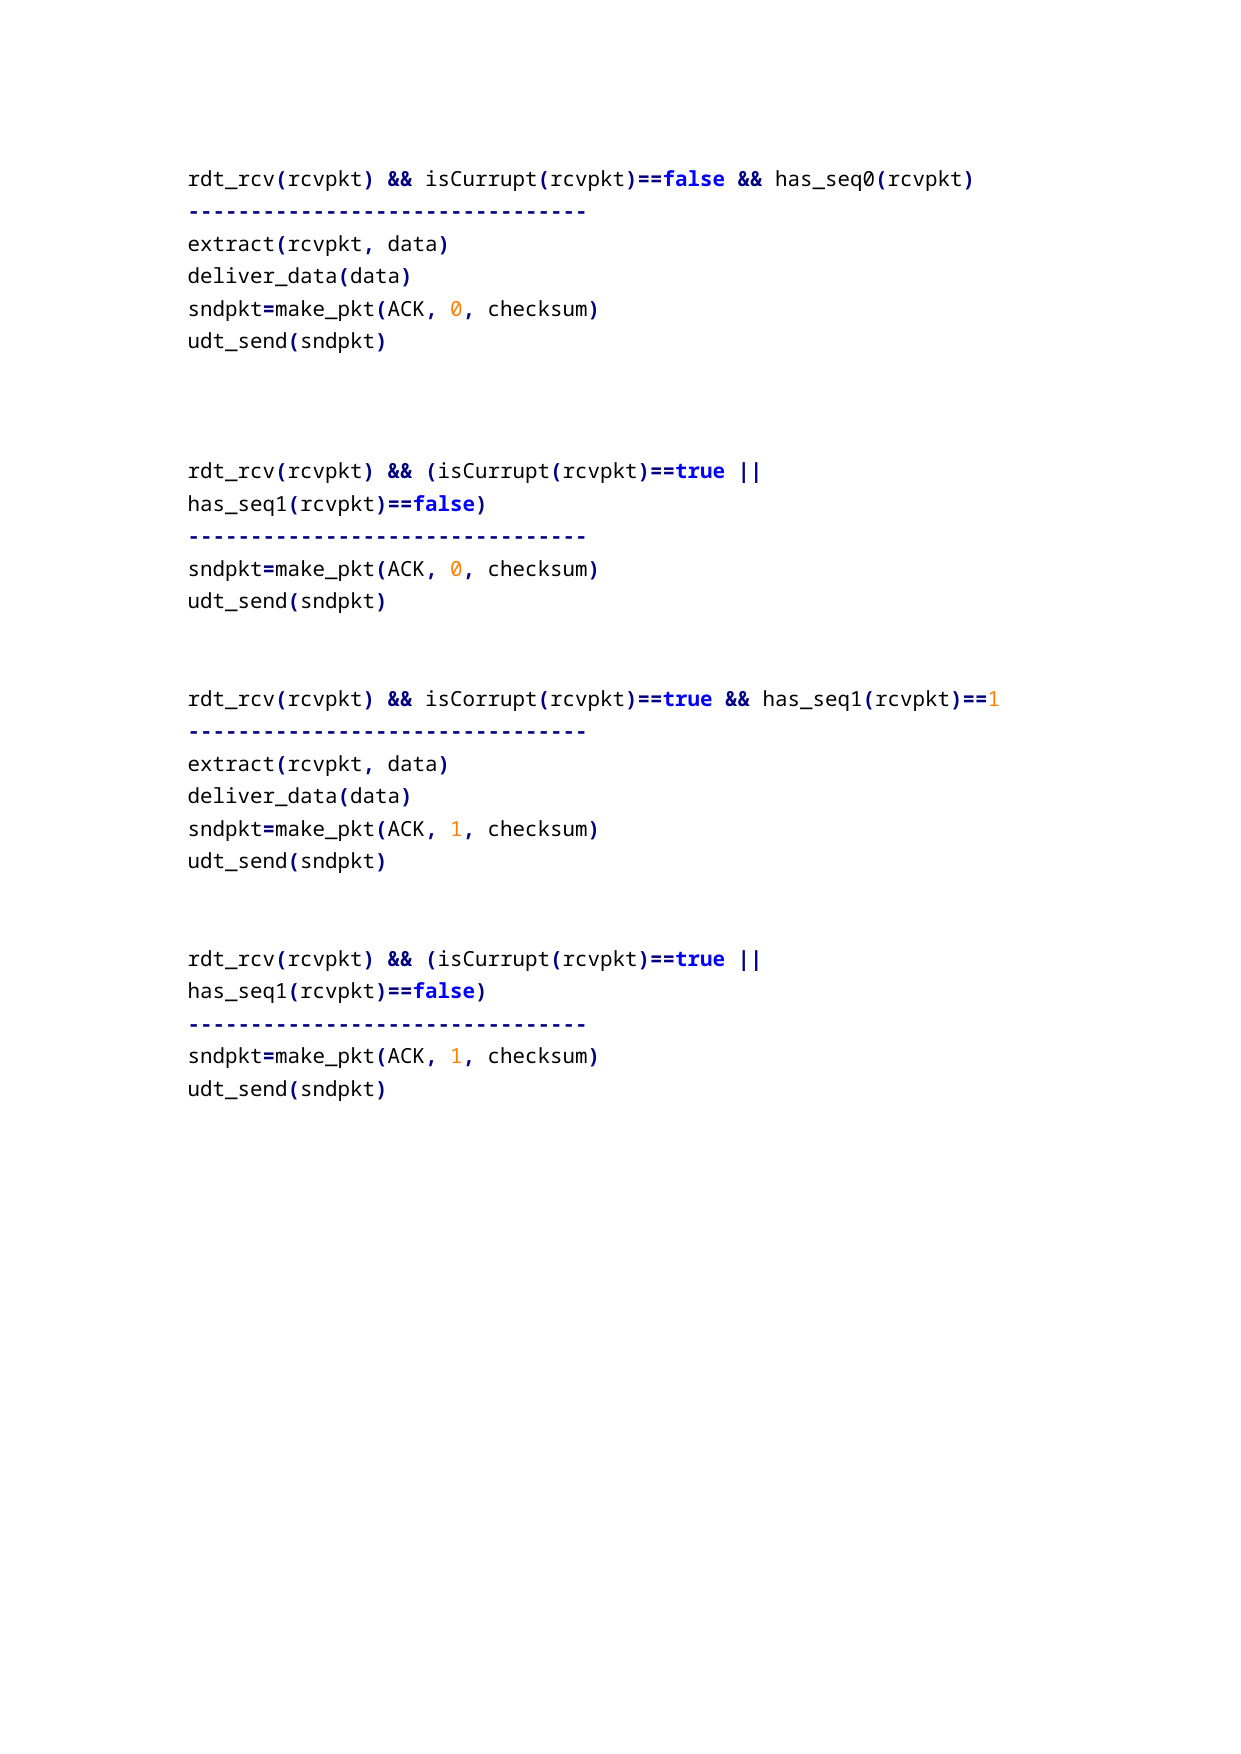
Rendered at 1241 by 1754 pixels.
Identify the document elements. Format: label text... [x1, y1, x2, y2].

text rdt_rcv(rcvpkt) && (isCurrupt(rcvpkt)==true || has_seq1(rcvpkt)==false) [187, 454, 1053, 519]
text -------------------------------- [187, 1007, 1053, 1039]
text udt_send(sndpkt) [187, 844, 1053, 877]
text sndpkt=make_pkt(ACK, 0, checksum) [187, 292, 1053, 324]
text -------------------------------- [187, 714, 1053, 747]
text sndpkt=make_pkt(ACK, 0, checksum) [187, 552, 1053, 584]
text udt_send(sndpkt) [187, 1072, 1053, 1104]
text sndpkt=make_pkt(ACK, 1, checksum) [187, 812, 1053, 844]
text extract(rcvpkt, data) [187, 227, 1053, 259]
text extract(rcvpkt, data) [187, 747, 1053, 779]
text -------------------------------- [187, 194, 1053, 227]
text udt_send(sndpkt) [187, 324, 1053, 357]
text rdt_rcv(rcvpkt) && isCorrupt(rcvpkt)==true && has_seq1(rcvpkt)==1 [187, 682, 1053, 714]
text rdt_rcv(rcvpkt) && (isCurrupt(rcvpkt)==true || has_seq1(rcvpkt)==false) [187, 942, 1053, 1007]
text deliver_data(data) [187, 259, 1053, 292]
text -------------------------------- [187, 519, 1053, 552]
text sndpkt=make_pkt(ACK, 1, checksum) [187, 1039, 1053, 1072]
text deliver_data(data) [187, 779, 1053, 812]
text udt_send(sndpkt) [187, 584, 1053, 617]
text rdt_rcv(rcvpkt) && isCurrupt(rcvpkt)==false && has_seq0(rcvpkt) [187, 162, 1053, 194]
